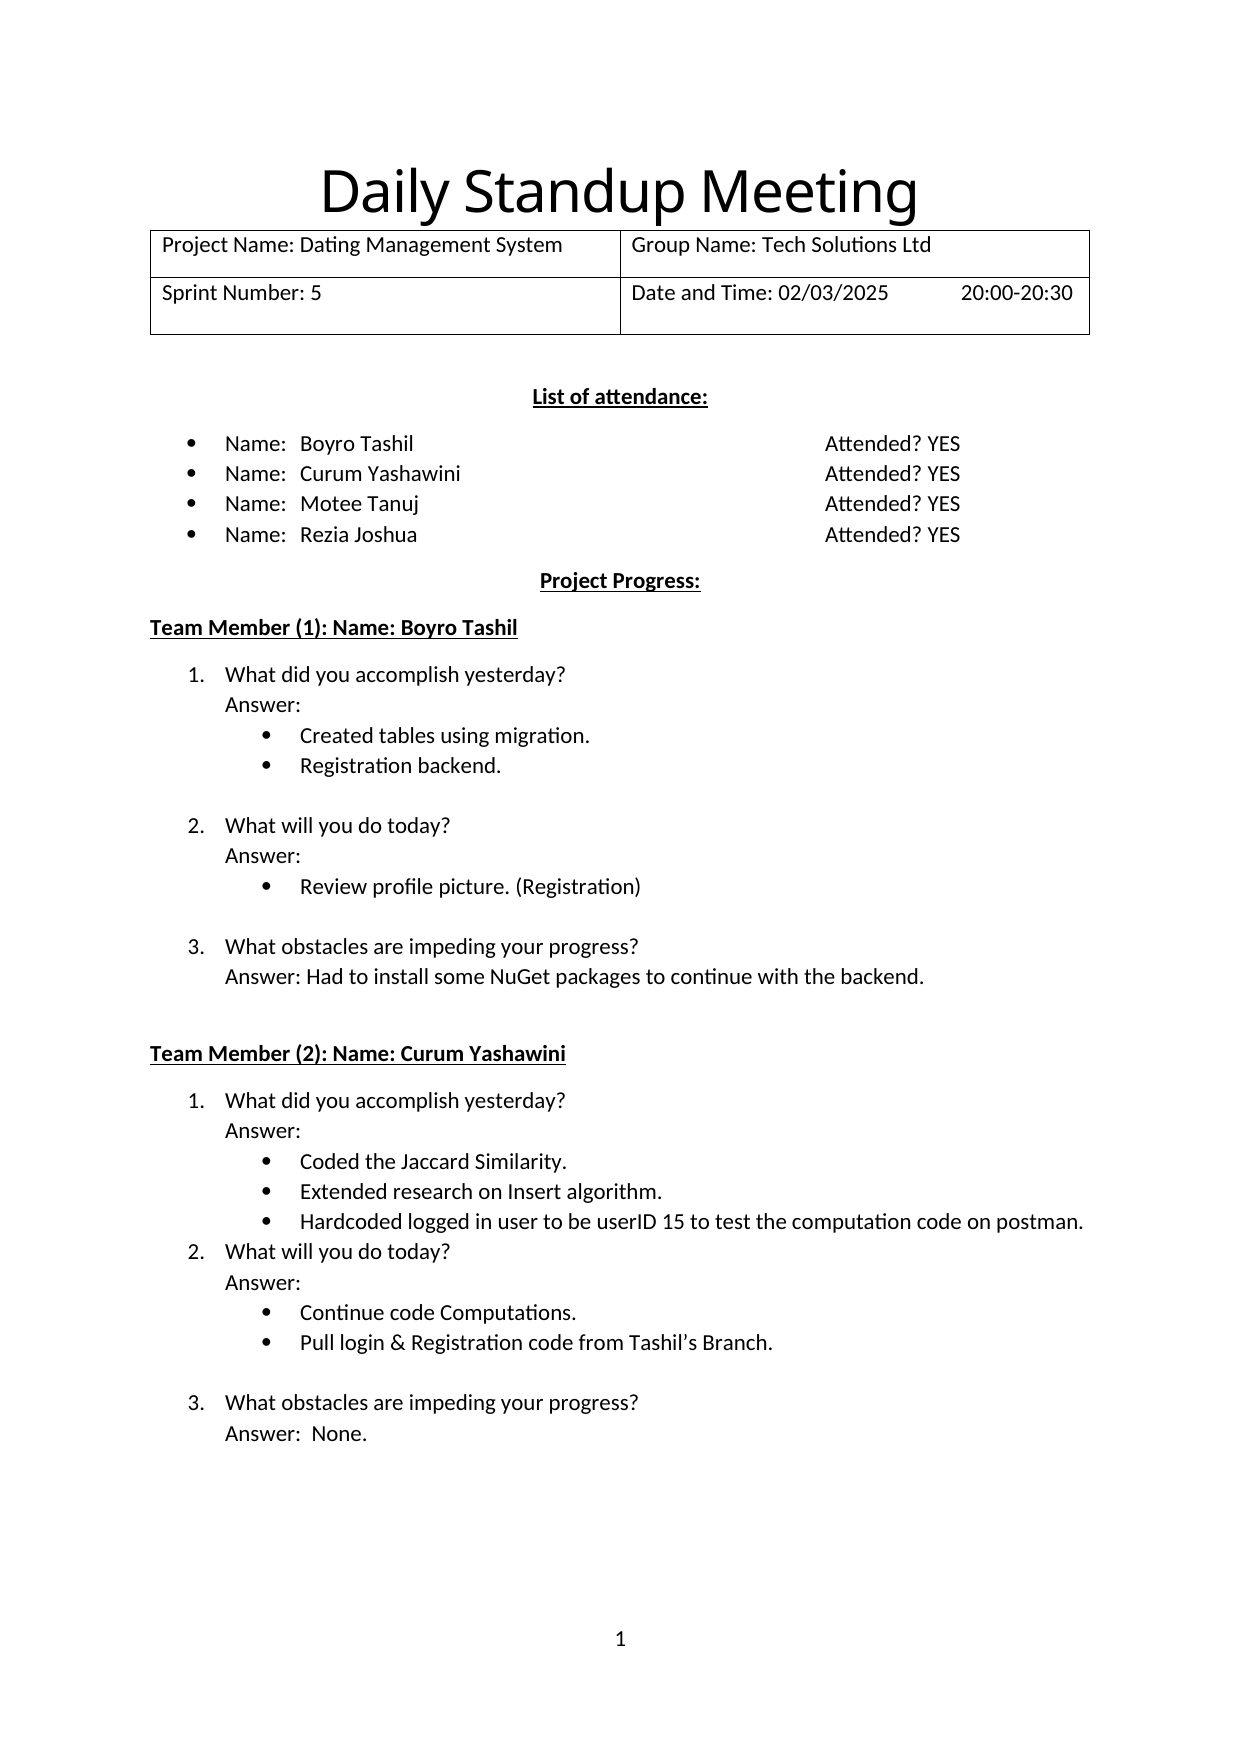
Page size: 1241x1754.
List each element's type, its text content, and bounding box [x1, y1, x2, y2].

list Answer: [225, 691, 1090, 719]
list Answer: [225, 1117, 1090, 1145]
list Review profile picture. (Registration) [262, 872, 1090, 900]
list Name: Motee Tanuj Attended? YES [187, 489, 1090, 518]
list What will you do today? [187, 811, 1090, 839]
list Answer: None. [225, 1419, 1090, 1447]
text List of attendance: [150, 382, 1090, 410]
list What obstacles are impeding your progress? [187, 932, 1090, 960]
list Created tables using migration. [262, 721, 1090, 749]
list Continue code Computations. [262, 1298, 1090, 1326]
table_header Project Name: Dating Management System [151, 231, 620, 277]
list Answer: [225, 1268, 1090, 1296]
list Registration backend. [262, 751, 1090, 779]
list Answer: Had to install some NuGet packages to continue with the backend. [225, 962, 1090, 991]
table_cell Sprint Number: 5 [151, 278, 620, 334]
title Daily Standup Meeting [150, 150, 1090, 229]
list Hardcoded logged in user to be userID 15 to test the computation code on postman. [262, 1207, 1090, 1235]
list What will you do today? [187, 1237, 1090, 1266]
list Name: Rezia Joshua Attended? YES [187, 520, 1090, 548]
list Answer: [225, 842, 1090, 870]
list What obstacles are impeding your progress? [187, 1388, 1090, 1417]
list Coded the Jaccard Similarity. [262, 1147, 1090, 1175]
table_cell Date and Time: 02/03/2025 20:00-20:30 [621, 278, 1089, 334]
list What did you accomplish yesterday? [187, 660, 1090, 688]
list Name: Boyro Tashil Attended? YES [187, 429, 1090, 457]
list What did you accomplish yesterday? [187, 1086, 1090, 1114]
text Project Progress: [150, 567, 1090, 595]
list Extended research on Insert algorithm. [262, 1177, 1090, 1205]
text Team Member (1): Name: Boyro Tashil [150, 613, 1090, 642]
list Pull login & Registration code from Tashil’s Branch. [262, 1328, 1090, 1356]
table_header Group Name: Tech Solutions Ltd [621, 231, 1089, 277]
list Name: Curum Yashawini Attended? YES [187, 459, 1090, 487]
text Team Member (2): Name: Curum Yashawini [150, 1039, 1090, 1068]
